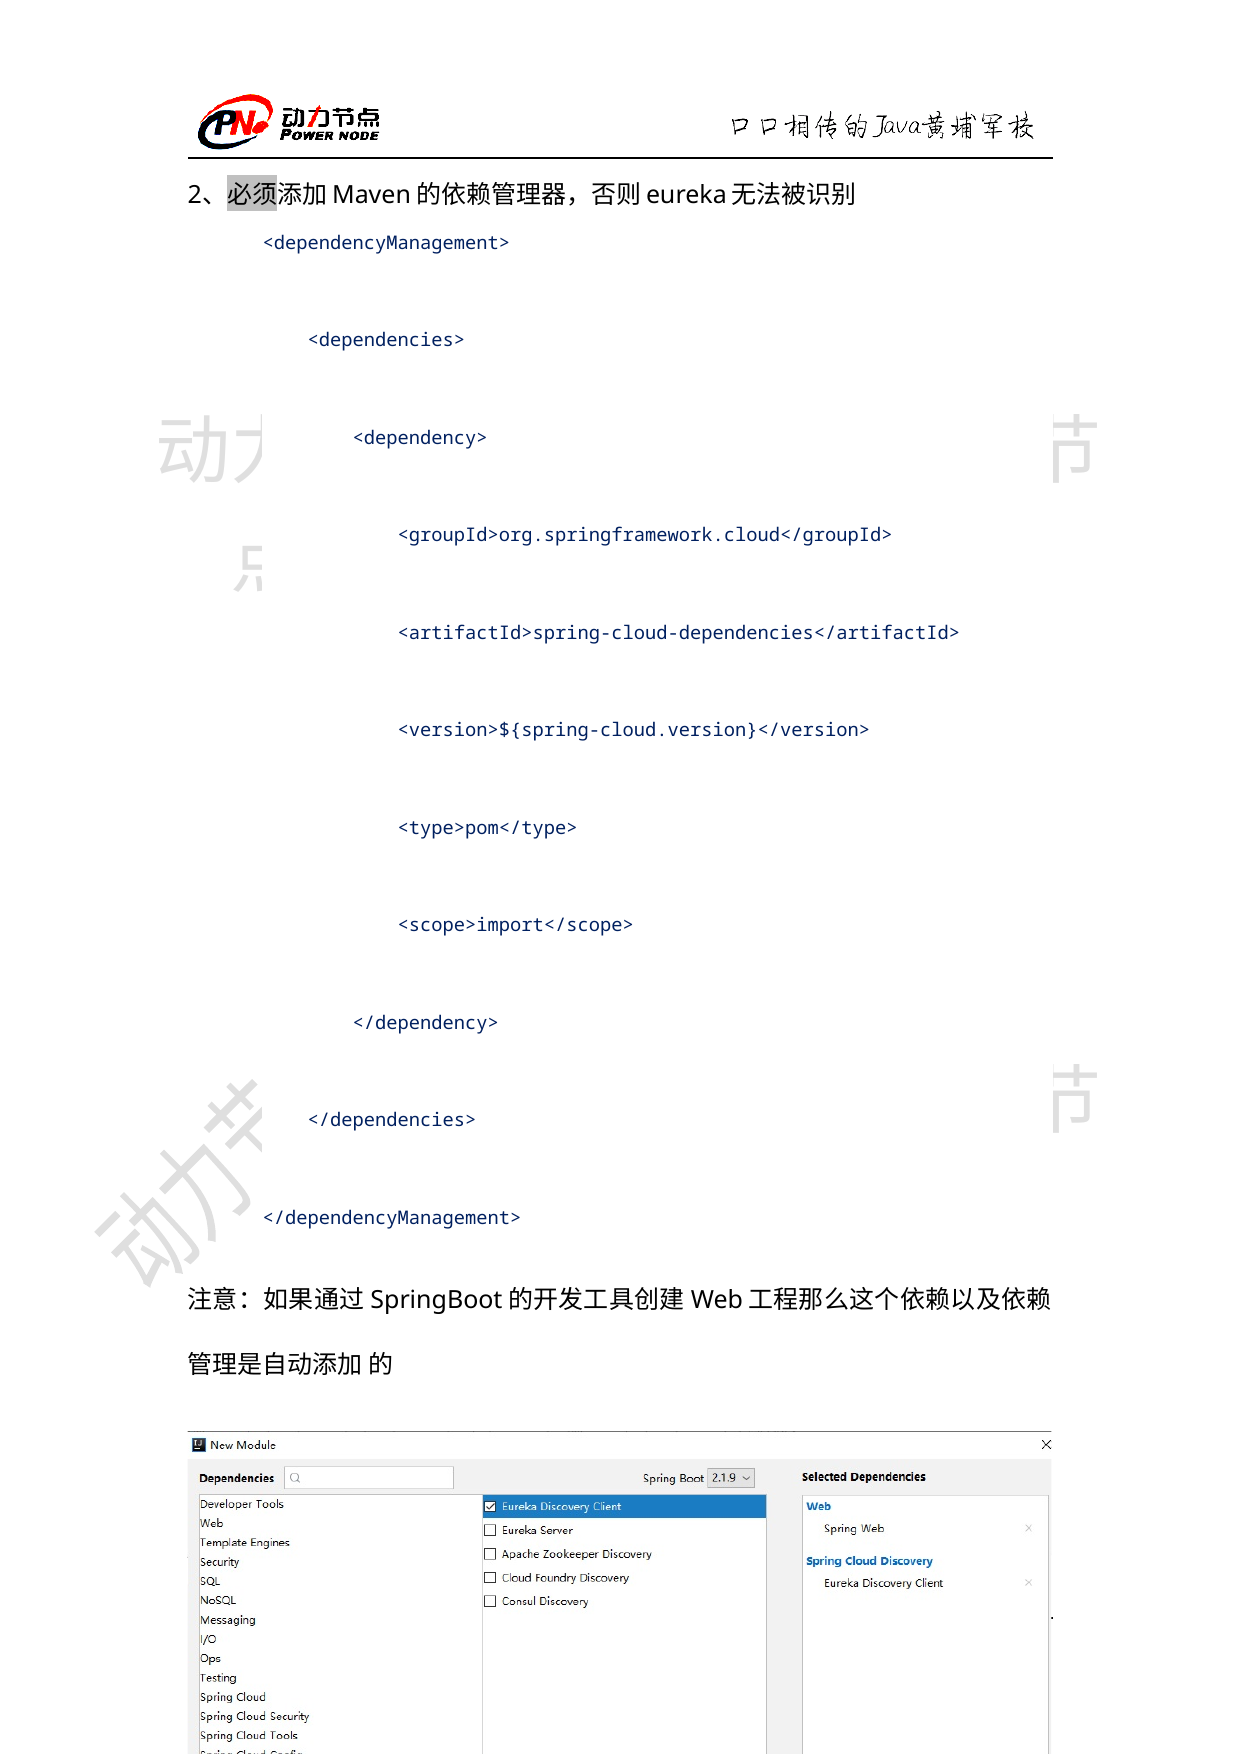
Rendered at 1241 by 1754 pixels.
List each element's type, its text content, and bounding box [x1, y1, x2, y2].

picture [187, 88, 1053, 155]
text <artifactId>spring-cloud-dependencies</artifactId> [262, 616, 1053, 713]
text <type>pom</type> [262, 811, 1053, 908]
text </dependency> [262, 1006, 1053, 1103]
text <scope>import</scope> [262, 908, 1053, 1006]
text 2、必须添加Maven的依赖管理器，否则eureka无法被识别 [187, 161, 1053, 226]
text <version>${spring-cloud.version}</version> [262, 713, 1053, 811]
text 注意：如果通过SpringBoot的开发工具创建Web工程那么这个依赖以及依赖管理是自动添加 的 [187, 1266, 1053, 1396]
text <dependency> [262, 421, 1053, 518]
picture [187, 1431, 1052, 1754]
text <groupId>org.springframework.cloud</groupId> [262, 518, 1053, 616]
text </dependencies> [262, 1103, 1053, 1201]
text <dependencies> [262, 323, 1053, 421]
text </dependencyManagement> [262, 1201, 1053, 1233]
text <dependencyManagement> [262, 226, 1053, 323]
